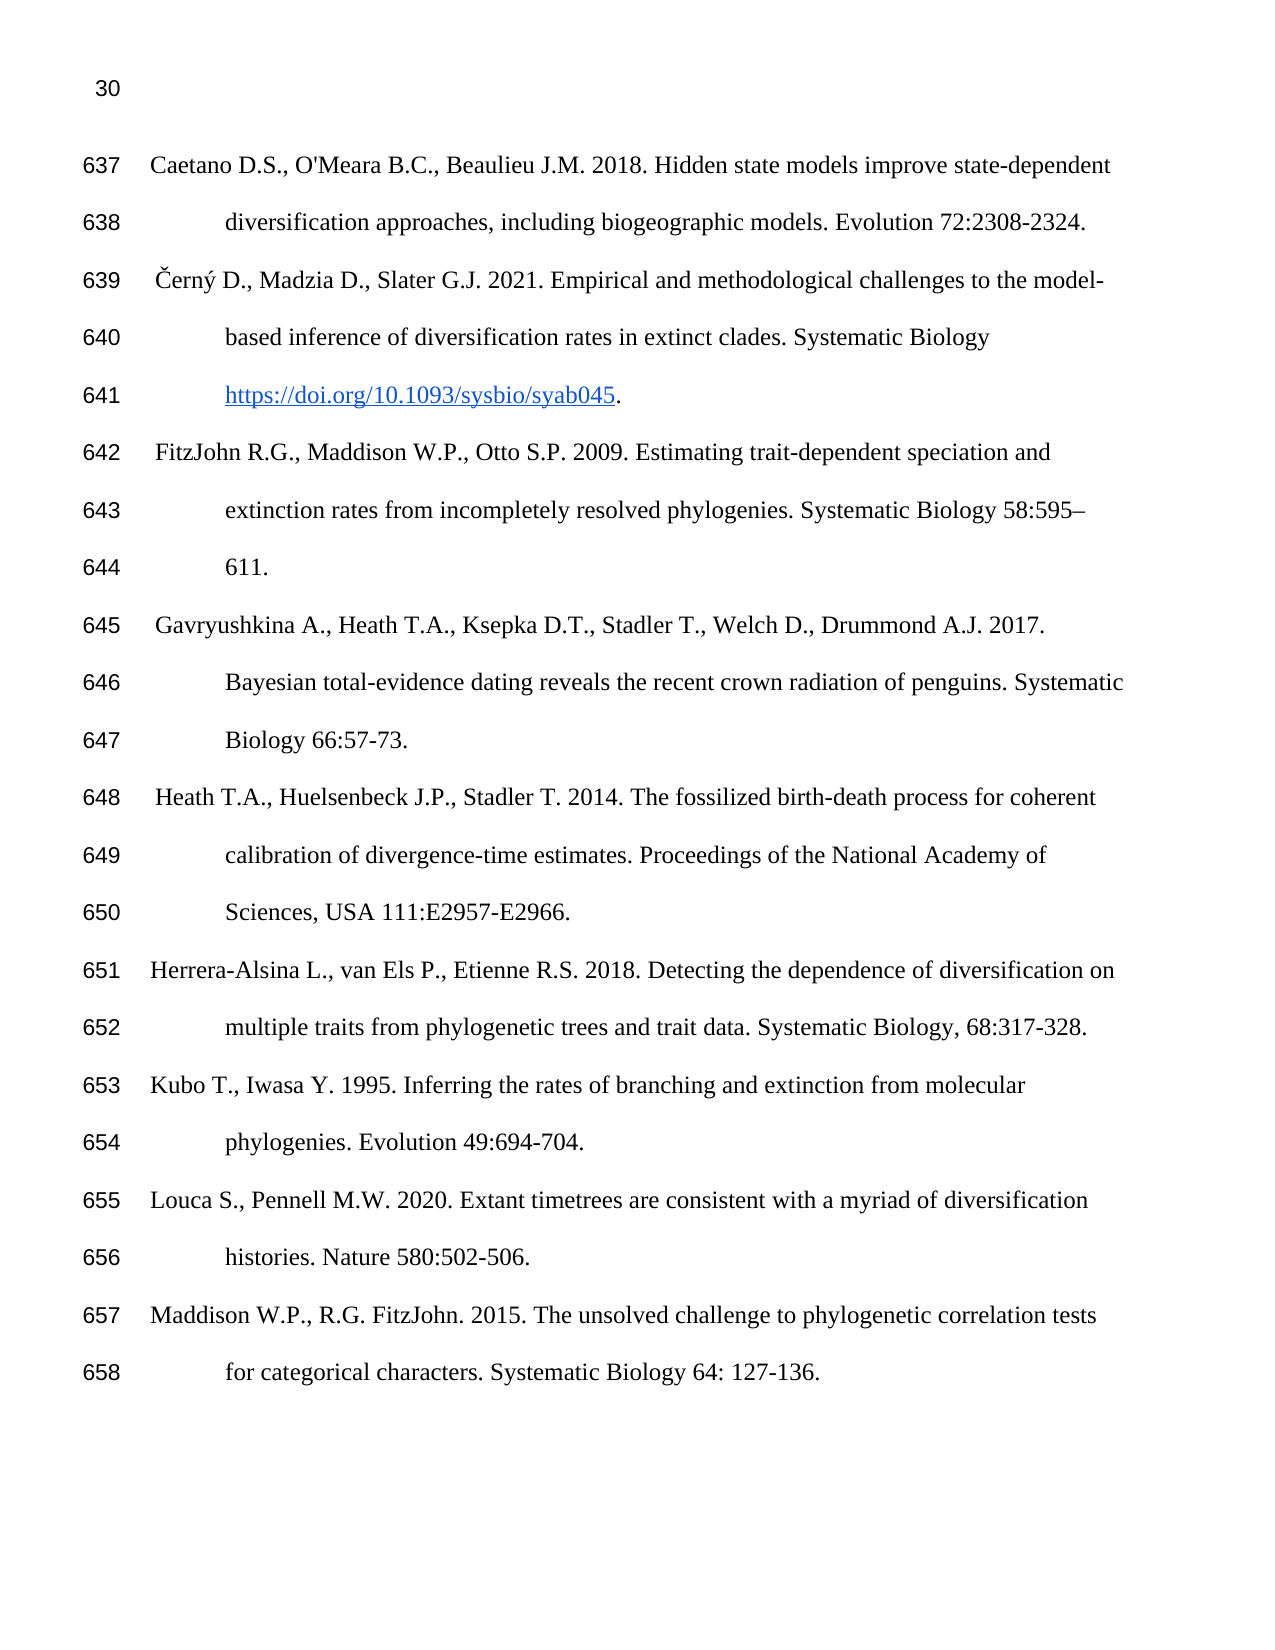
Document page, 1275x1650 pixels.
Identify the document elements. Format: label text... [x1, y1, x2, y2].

text Maddison W.P., R.G. FitzJohn. 2015. The unsolved challenge to phylogenetic correlation tests for categorical characters. Systematic Biology 64: 127-136. [150, 1300, 1125, 1386]
text Černý D., Madzia D., Slater G.J. 2021. Empirical and methodological challenges to the model-based inference of diversification rates in extinct clades. Systematic Biology https://doi.org/10.1093/sysbio/syab045. [155, 265, 1125, 409]
text Gavryushkina A., Heath T.A., Ksepka D.T., Stadler T., Welch D., Drummond A.J. 2017. Bayesian total-evidence dating reveals the recent crown radiation of penguins. Systematic Biology 66:57-73. [155, 610, 1125, 754]
text FitzJohn R.G., Maddison W.P., Otto S.P. 2009. Estimating trait-dependent speciation and extinction rates from incompletely resolved phylogenies. Systematic Biology 58:595–611. [155, 437, 1125, 581]
text Herrera-Alsina L., van Els P., Etienne R.S. 2018. Detecting the dependence of diversification on multiple traits from phylogenetic trees and trait data. Systematic Biology, 68:317-328. [150, 955, 1125, 1041]
text Caetano D.S., O'Meara B.C., Beaulieu J.M. 2018. Hidden state models improve state-dependent diversification approaches, including biogeographic models. Evolution 72:2308-2324. [150, 150, 1125, 236]
text Louca S., Pennell M.W. 2020. Extant timetrees are consistent with a myriad of diversification histories. Nature 580:502-506. [150, 1185, 1125, 1271]
text Kubo T., Iwasa Y. 1995. Inferring the rates of branching and extinction from molecular phylogenies. Evolution 49:694-704. [150, 1070, 1125, 1156]
text Heath T.A., Huelsenbeck J.P., Stadler T. 2014. The fossilized birth-death process for coherent calibration of divergence-time estimates. Proceedings of the National Academy of Sciences, USA 111:E2957-E2966. [155, 782, 1125, 926]
